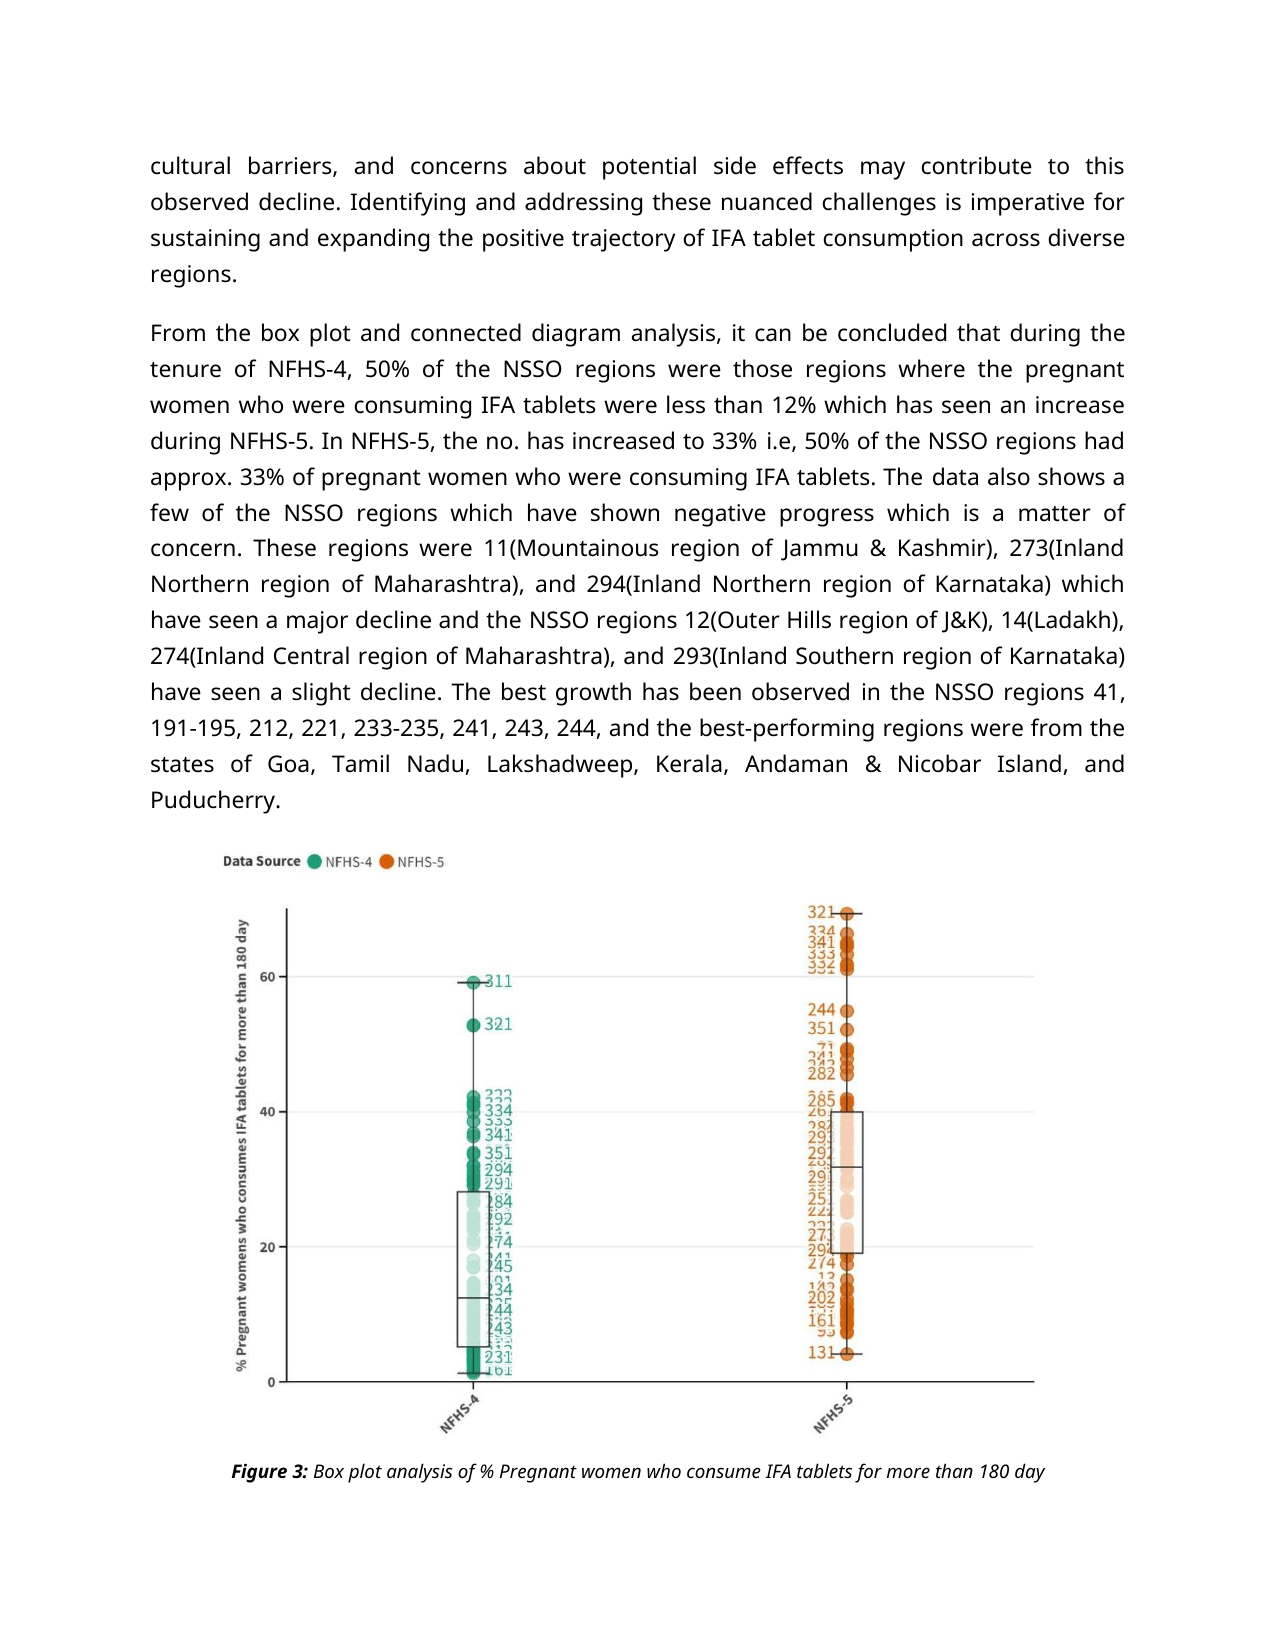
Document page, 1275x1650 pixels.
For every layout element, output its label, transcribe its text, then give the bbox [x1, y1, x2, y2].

text From the box plot and connected diagram analysis, it can be concluded that during the tenure of NFHS-4, 50% of the NSSO regions were those regions where the pregnant women who were consuming IFA tablets were less than 12% which has seen an increase during NFHS-5. In NFHS-5, the no. has increased to 33% i.e, 50% of the NSSO regions had approx. 33% of pregnant women who were consuming IFA tablets. The data also shows a few of the NSSO regions which have shown negative progress which is a matter of concern. These regions were 11(Mountainous region of Jammu & Kashmir), 273(Inland Northern region of Maharashtra), and 294(Inland Northern region of Karnataka) which have seen a major decline and the NSSO regions 12(Outer Hills region of J&K), 14(Ladakh), 274(Inland Central region of Maharashtra), and 293(Inland Southern region of Karnataka) have seen a slight decline. The best growth has been observed in the NSSO regions 41, 191-195, 212, 221, 233-235, 241, 243, 244, and the best-performing regions were from the states of Goa, Tamil Nadu, Lakshadweep, Kerala, Andaman & Nicobar Island, and Puducherry. [150, 317, 1126, 815]
text cultural barriers, and concerns about potential side effects may contribute to this observed decline. Identifying and addressing these nuanced challenges is imperative for sustaining and expanding the positive trajectory of IFA tablet consumption across diverse regions. [150, 150, 1126, 289]
picture [222, 851, 1035, 1438]
